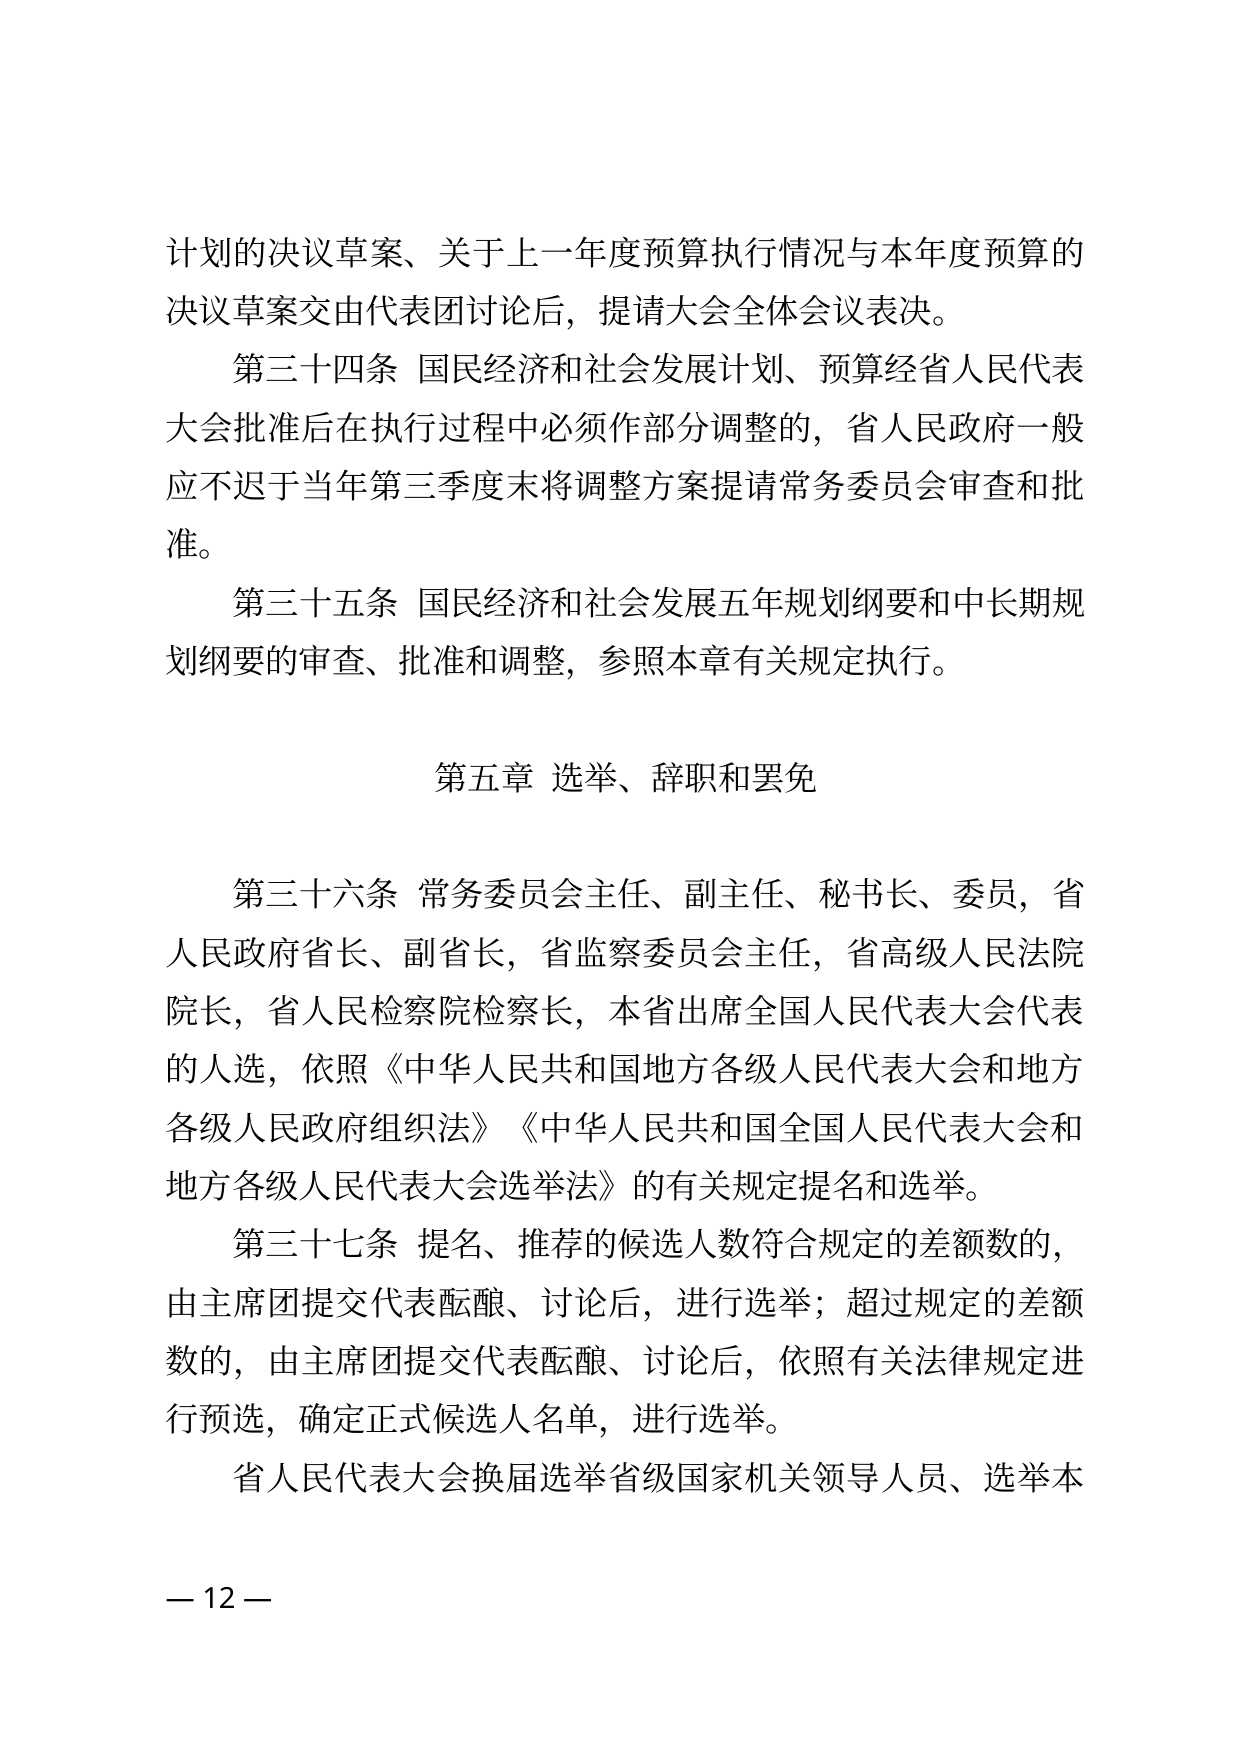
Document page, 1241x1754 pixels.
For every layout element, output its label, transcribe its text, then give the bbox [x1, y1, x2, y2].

text 第三十六条 常务委员会主任、副主任、秘书长、委员，省人民政府省长、副省长，省监察委员会主任，省高级人民法院院长，省人民检察院检察长，本省出席全国人民代表大会代表的人选，依照《中华人民共和国地方各级人民代表大会和地方各级人民政府组织法》《中华人民共和国全国人民代表大会和地方各级人民代表大会选举法》的有关规定提名和选举。 [165, 860, 1087, 1210]
text 第三十五条 国民经济和社会发展五年规划纲要和中长期规划纲要的审查、批准和调整，参照本章有关规定执行。 [165, 568, 1087, 685]
text 第三十七条 提名、推荐的候选人数符合规定的差额数的，由主席团提交代表酝酿、讨论后，进行选举；超过规定的差额数的，由主席团提交代表酝酿、讨论后，依照有关法律规定进行预选，确定正式候选人名单，进行选举。 [165, 1210, 1087, 1443]
text 第五章 选举、辞职和罢免 [165, 743, 1087, 802]
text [165, 218, 1087, 335]
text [165, 1443, 1087, 1502]
text 第三十四条 国民经济和社会发展计划、预算经省人民代表大会批准后在执行过程中必须作部分调整的，省人民政府一般应不迟于当年第三季度末将调整方案提请常务委员会审查和批准。 [165, 335, 1087, 568]
